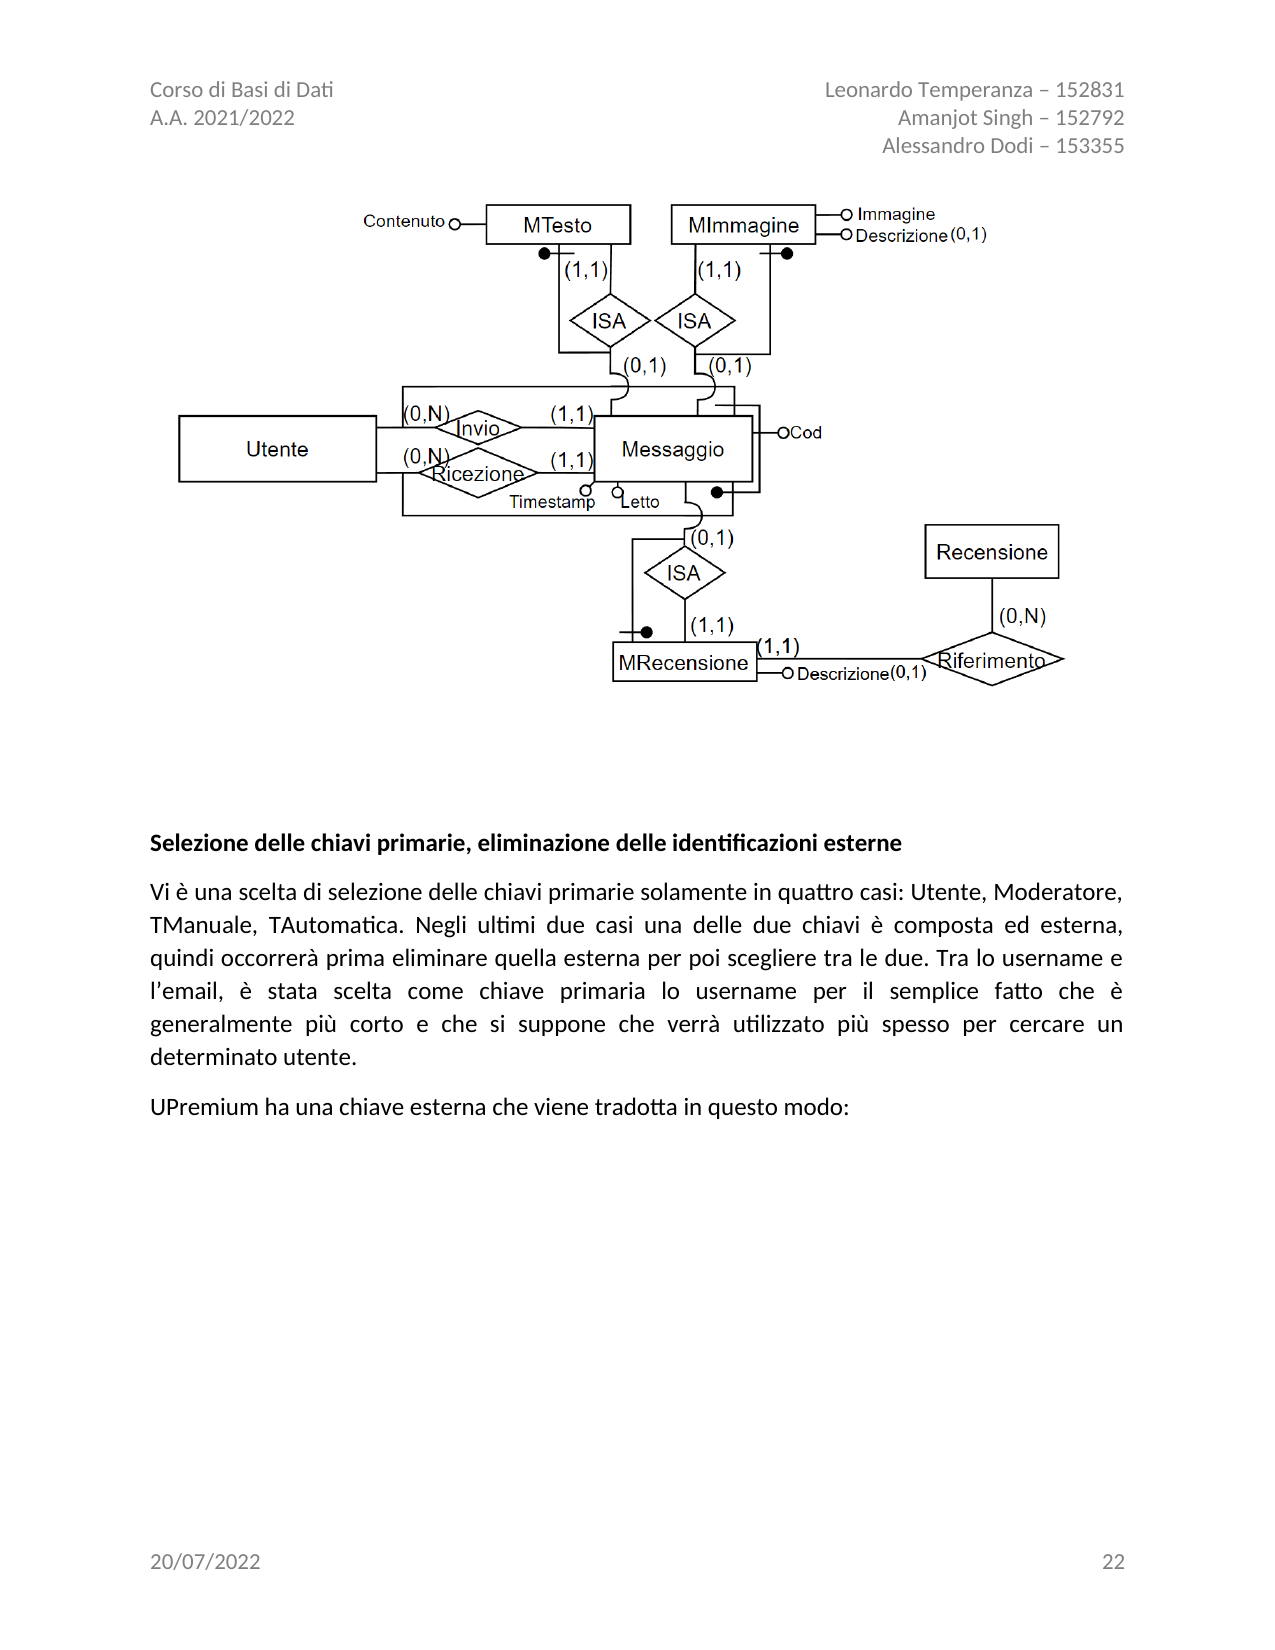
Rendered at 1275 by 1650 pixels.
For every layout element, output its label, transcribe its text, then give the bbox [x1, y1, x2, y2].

text Vi è una scelta di selezione delle chiavi primarie solamente in quattro casi: Utente, Moderatore, TManuale, TAutomatica. Negli ultimi due casi una delle due chiavi è composta ed esterna, quindi occorrerà prima eliminare quella esterna per poi scegliere tra le due. Tra lo username e l’email, è stata scelta come chiave primaria lo username per il semplice fatto che è generalmente più corto e che si suppone che verrà utilizzato più spesso per cercare un determinato utente. [150, 876, 1125, 1072]
subtitle Selezione delle chiavi primarie, eliminazione delle identificazioni esterne [150, 827, 1125, 857]
picture [150, 187, 1125, 709]
text UPremium ha una chiave esterna che viene tradotta in questo modo: [150, 1091, 1125, 1121]
